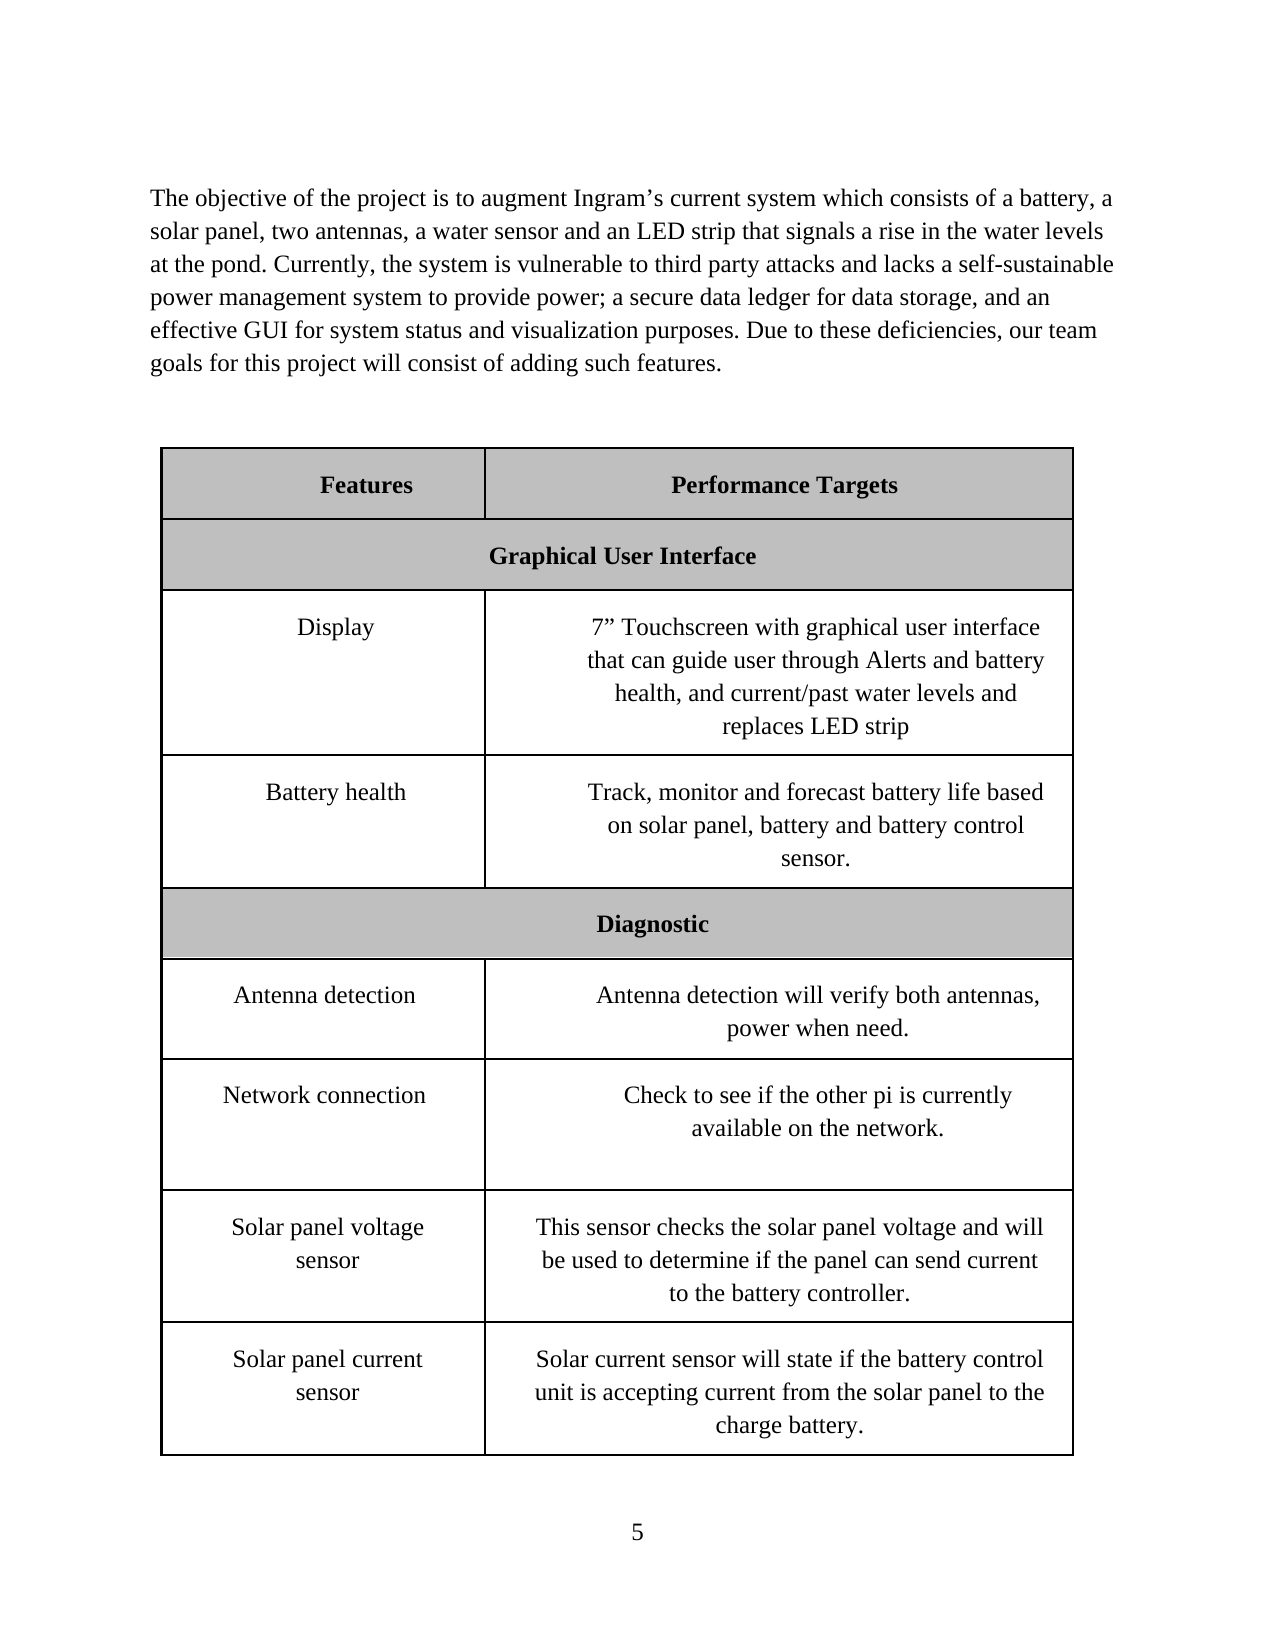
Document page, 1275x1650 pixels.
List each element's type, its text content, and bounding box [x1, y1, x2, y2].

table_cell Solar current sensor will state if the battery control unit is accepting current from the solar panel to the charge battery. [486, 1323, 1072, 1453]
table_cell Network connection [163, 1060, 484, 1189]
table_cell 7” Touchscreen with graphical user interface that can guide user through Alerts and battery health, and current/past water levels and replaces LED strip [486, 591, 1072, 754]
table_cell Solar panel voltage sensor [163, 1191, 484, 1321]
table_cell Track, monitor and forecast battery life based on solar panel, battery and battery control sensor. [486, 756, 1072, 887]
table_cell Display [163, 591, 484, 754]
table_cell Antenna detection [163, 960, 484, 1057]
table_header Performance Targets [486, 449, 1072, 518]
table_cell Solar panel current sensor [163, 1323, 484, 1453]
table_cell Check to see if the other pi is currently available on the network. [486, 1060, 1072, 1189]
table_cell Battery health [163, 756, 484, 887]
table_cell Graphical User Interface [163, 520, 1072, 589]
table_header Features [163, 449, 484, 518]
text The objective of the project is to augment Ingram’s current system which consists of a battery, a solar panel, two antennas, a water sensor and an LED strip that signals a rise in the water levels at the pond. Currently, the system is vulnerable to third party attacks and lacks a self-sustainable power management system to provide power; a secure data ledger for data storage, and an effective GUI for system status and visualization purposes. Due to these deficiencies, our team goals for this project will consist of adding such features. [150, 183, 1125, 377]
table_cell Diagnostic [163, 889, 1072, 957]
table_cell This sensor checks the solar panel voltage and will be used to determine if the panel can send current to the battery controller. [486, 1191, 1072, 1321]
table_cell Antenna detection will verify both antennas, power when need. [486, 960, 1072, 1057]
